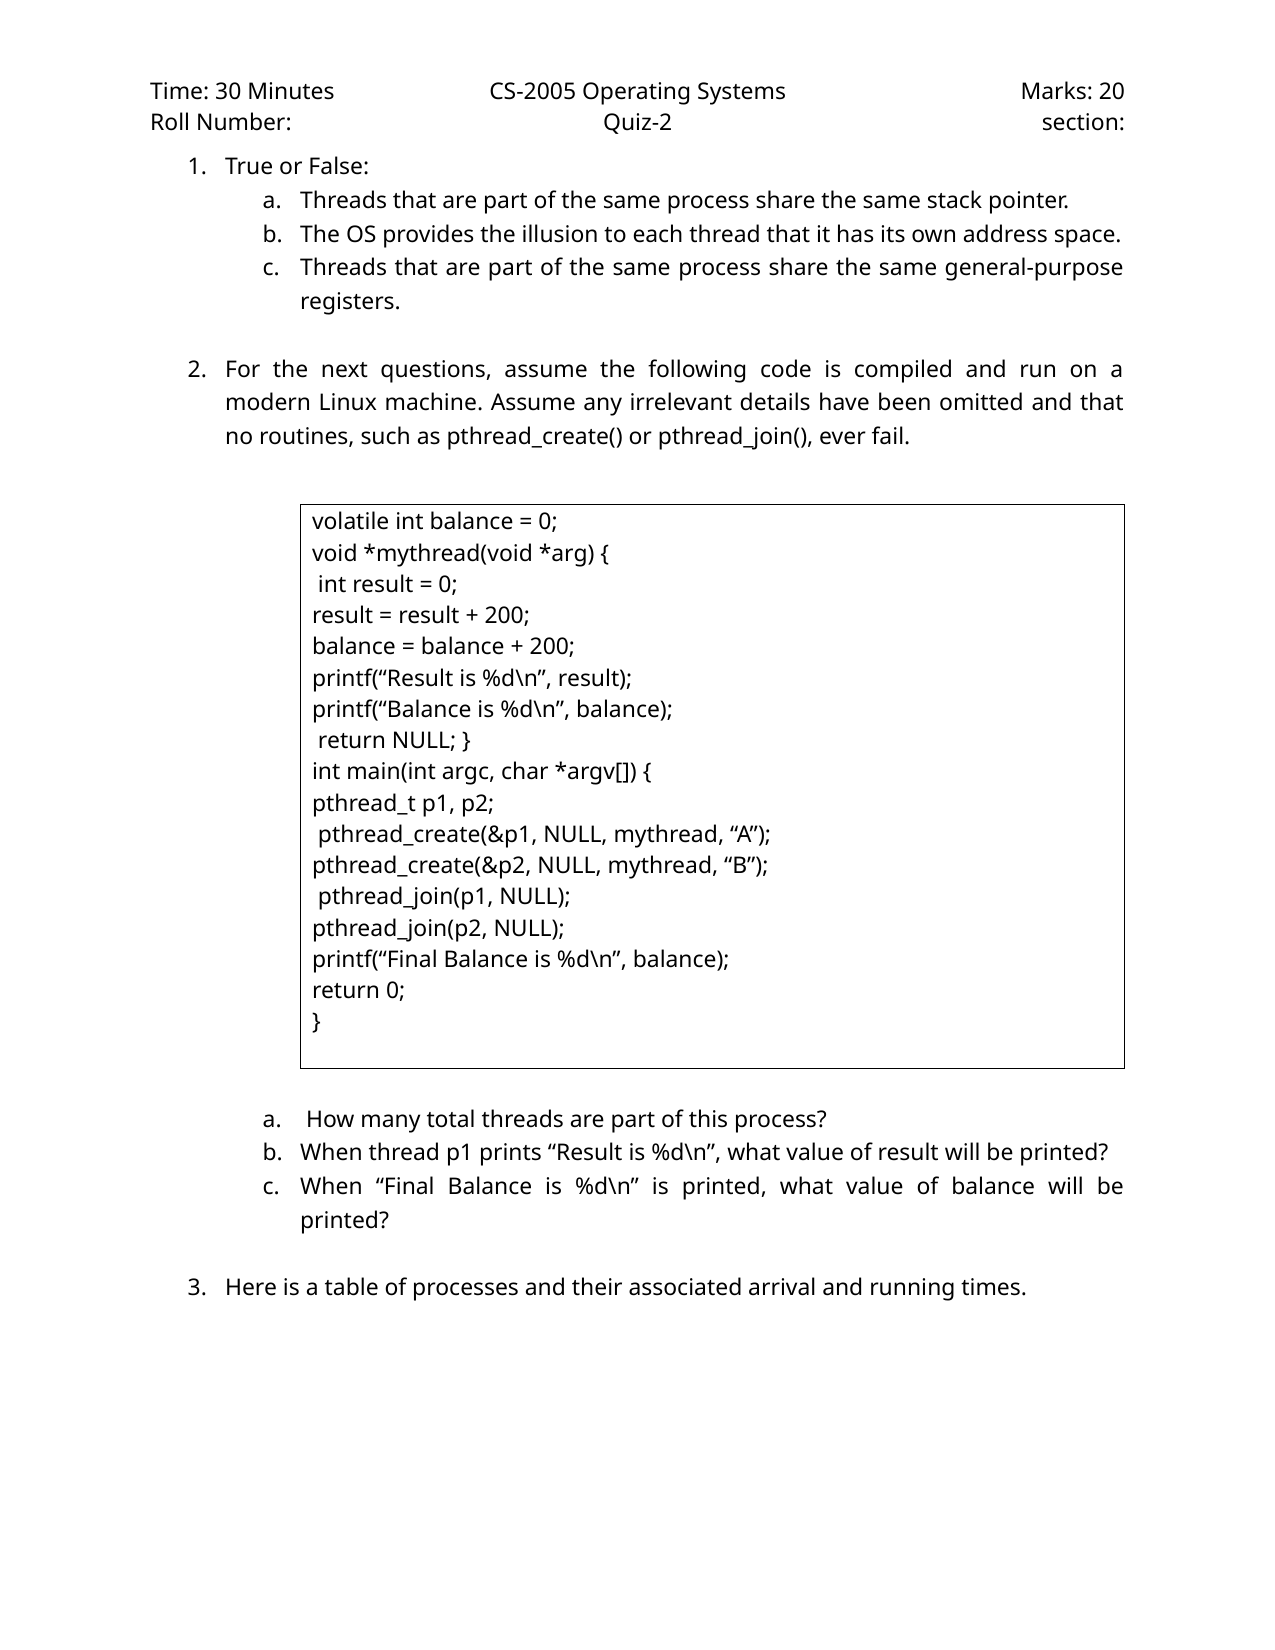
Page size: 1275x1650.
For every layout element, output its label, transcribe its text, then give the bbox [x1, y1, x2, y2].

list The OS provides the illusion to each thread that it has its own address space. [262, 217, 1125, 249]
list True or False: [187, 150, 1125, 181]
list For the next questions, assume the following code is compiled and run on a modern Linux machine. Assume any irrelevant details have been omitted and that no routines, such as pthread_create() or pthread_join(), ever fail. [187, 352, 1125, 451]
list Threads that are part of the same process share the same stack pointer. [262, 184, 1125, 215]
list Here is a table of processes and their associated arrival and running times. [187, 1271, 1125, 1302]
list Threads that are part of the same process share the same general-purpose registers. [262, 251, 1125, 316]
list When thread p1 prints “Result is %d\n”, what value of result will be printed? [262, 1136, 1125, 1167]
list How many total threads are part of this process? [262, 1102, 1125, 1134]
list When “Final Balance is %d\n” is printed, what value of balance will be printed? [262, 1170, 1125, 1235]
table_header volatile int balance = 0; void *mythread(void *arg) { int result = 0; result = result + 200; balance = balance + 200; printf(“Result is %d\n”, result); printf(“Balance is %d\n”, balance); return NULL; } int main(int argc, char *argv[]) { pthread_t p1, p2; pthread_create(&p1, NULL, mythread, “A”); pthread_create(&p2, NULL, mythread, “B”); pthread_join(p1, NULL); pthread_join(p2, NULL); printf(“Final Balance is %d\n”, balance); return 0; } [301, 505, 1124, 1068]
